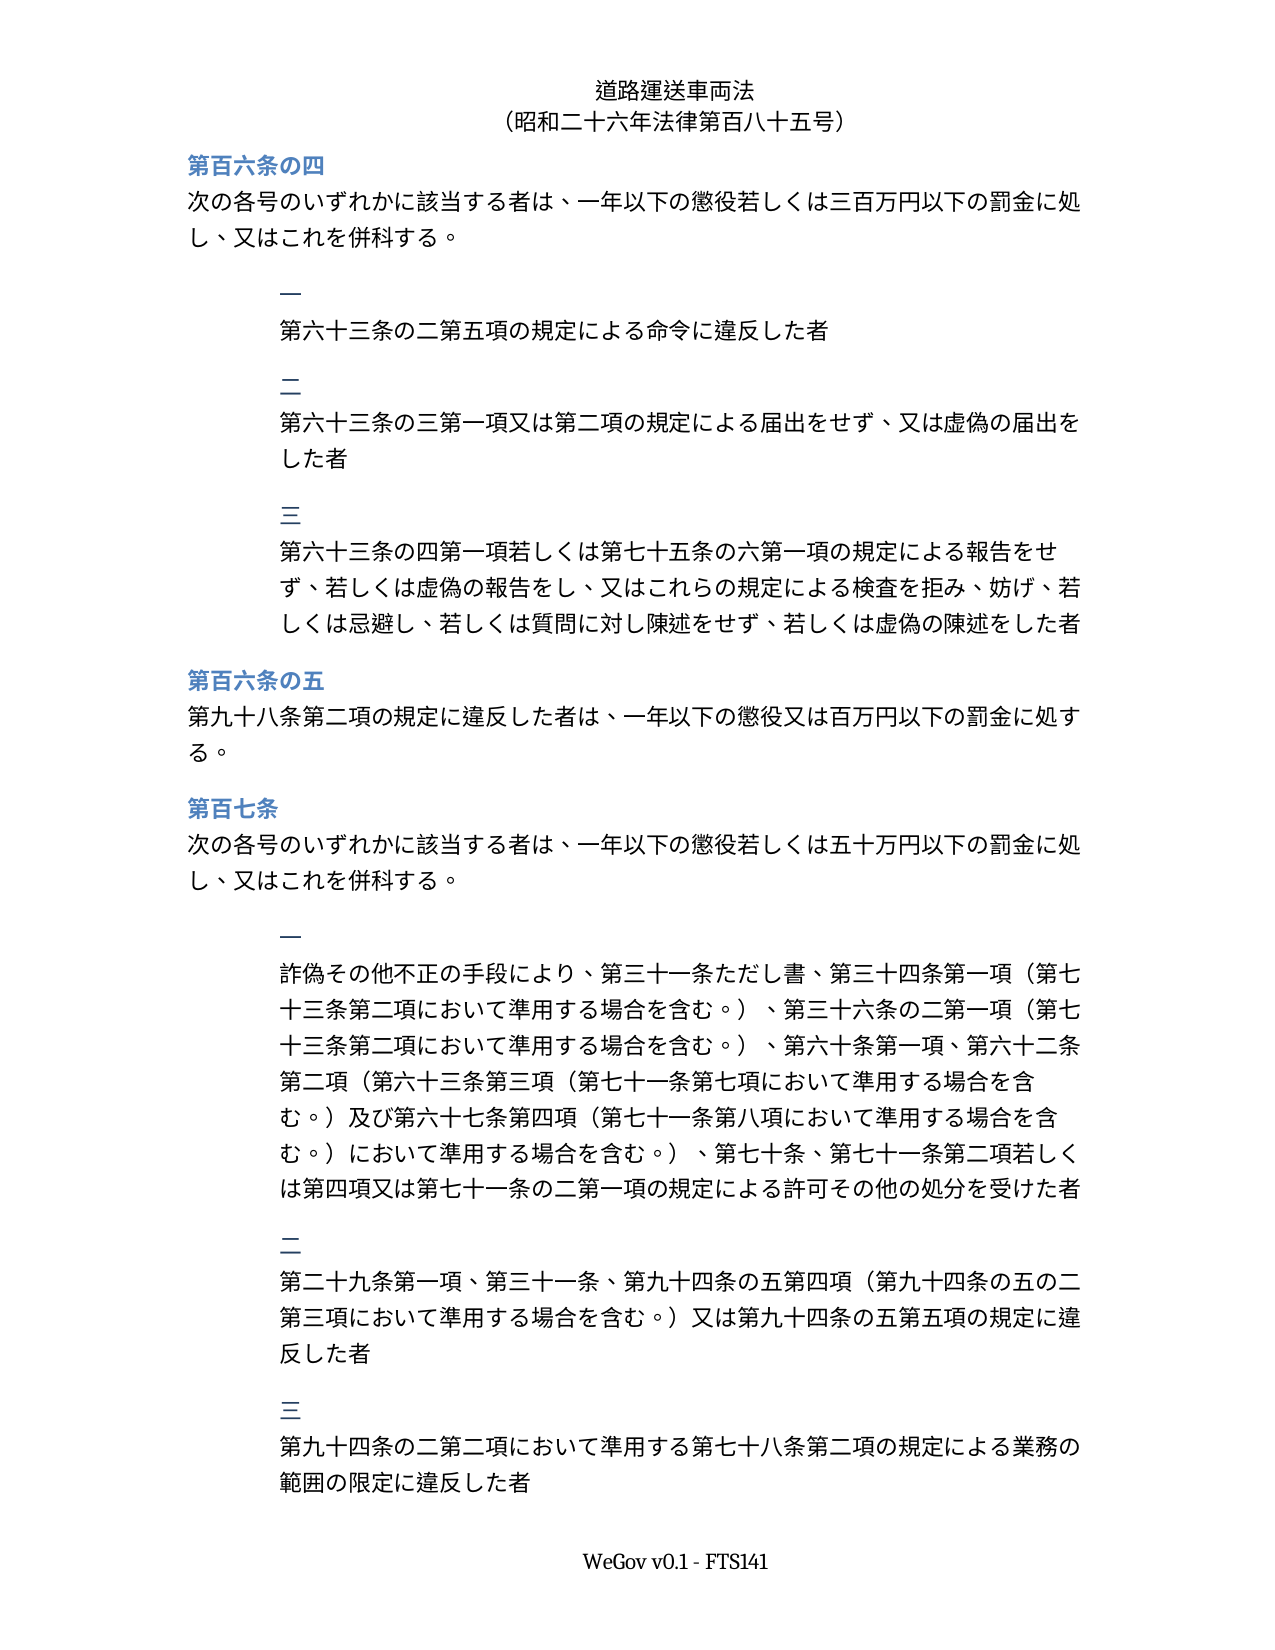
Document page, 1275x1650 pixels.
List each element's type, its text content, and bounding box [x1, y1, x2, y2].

text 詐偽その他不正の手段により、第三十一条ただし書、第三十四条第一項（第七十三条第二項において準用する場合を含む。）、第三十六条の二第一項（第七十三条第二項において準用する場合を含む。）、第六十条第一項、第六十二条第二項（第六十三条第三項（第七十一条第七項において準用する場合を含む。）及び第六十七条第四項（第七十一条第八項において準用する場合を含む。）において準用する場合を含む。）、第七十条、第七十一条第二項若しくは第四項又は第七十一条の二第一項の規定による許可その他の処分を受けた者 [279, 958, 1087, 1205]
text 第六十三条の四第一項若しくは第七十五条の六第一項の規定による報告をせず、若しくは虚偽の報告をし、又はこれらの規定による検査を拒み、妨げ、若しくは忌避し、若しくは質問に対し陳述をせず、若しくは虚偽の陳述をした者 [279, 536, 1087, 639]
text 第二十九条第一項、第三十一条、第九十四条の五第四項（第九十四条の五の二第三項において準用する場合を含む。）又は第九十四条の五第五項の規定に違反した者 [279, 1266, 1087, 1369]
text 第六十三条の二第五項の規定による命令に違反した者 [279, 314, 1087, 346]
subtitle 二 [279, 371, 1087, 403]
subtitle 一 [279, 922, 1087, 953]
text 次の各号のいずれかに該当する者は、一年以下の懲役若しくは三百万円以下の罰金に処し、又はこれを併科する。 [187, 186, 1087, 253]
subtitle 三 [279, 1395, 1087, 1426]
text 第六十三条の三第一項又は第二項の規定による届出をせず、又は虚偽の届出をした者 [279, 407, 1087, 474]
subtitle 二 [279, 1230, 1087, 1261]
subtitle 第百六条の五 [187, 664, 1087, 696]
subtitle 三 [279, 500, 1087, 531]
subtitle 第百六条の四 [187, 150, 1087, 181]
text 次の各号のいずれかに該当する者は、一年以下の懲役若しくは五十万円以下の罰金に処し、又はこれを併科する。 [187, 829, 1087, 896]
subtitle 第百七条 [187, 793, 1087, 824]
subtitle 一 [279, 279, 1087, 310]
text 第九十八条第二項の規定に違反した者は、一年以下の懲役又は百万円以下の罰金に処する。 [187, 701, 1087, 768]
text 第九十四条の二第二項において準用する第七十八条第二項の規定による業務の範囲の限定に違反した者 [279, 1431, 1087, 1498]
